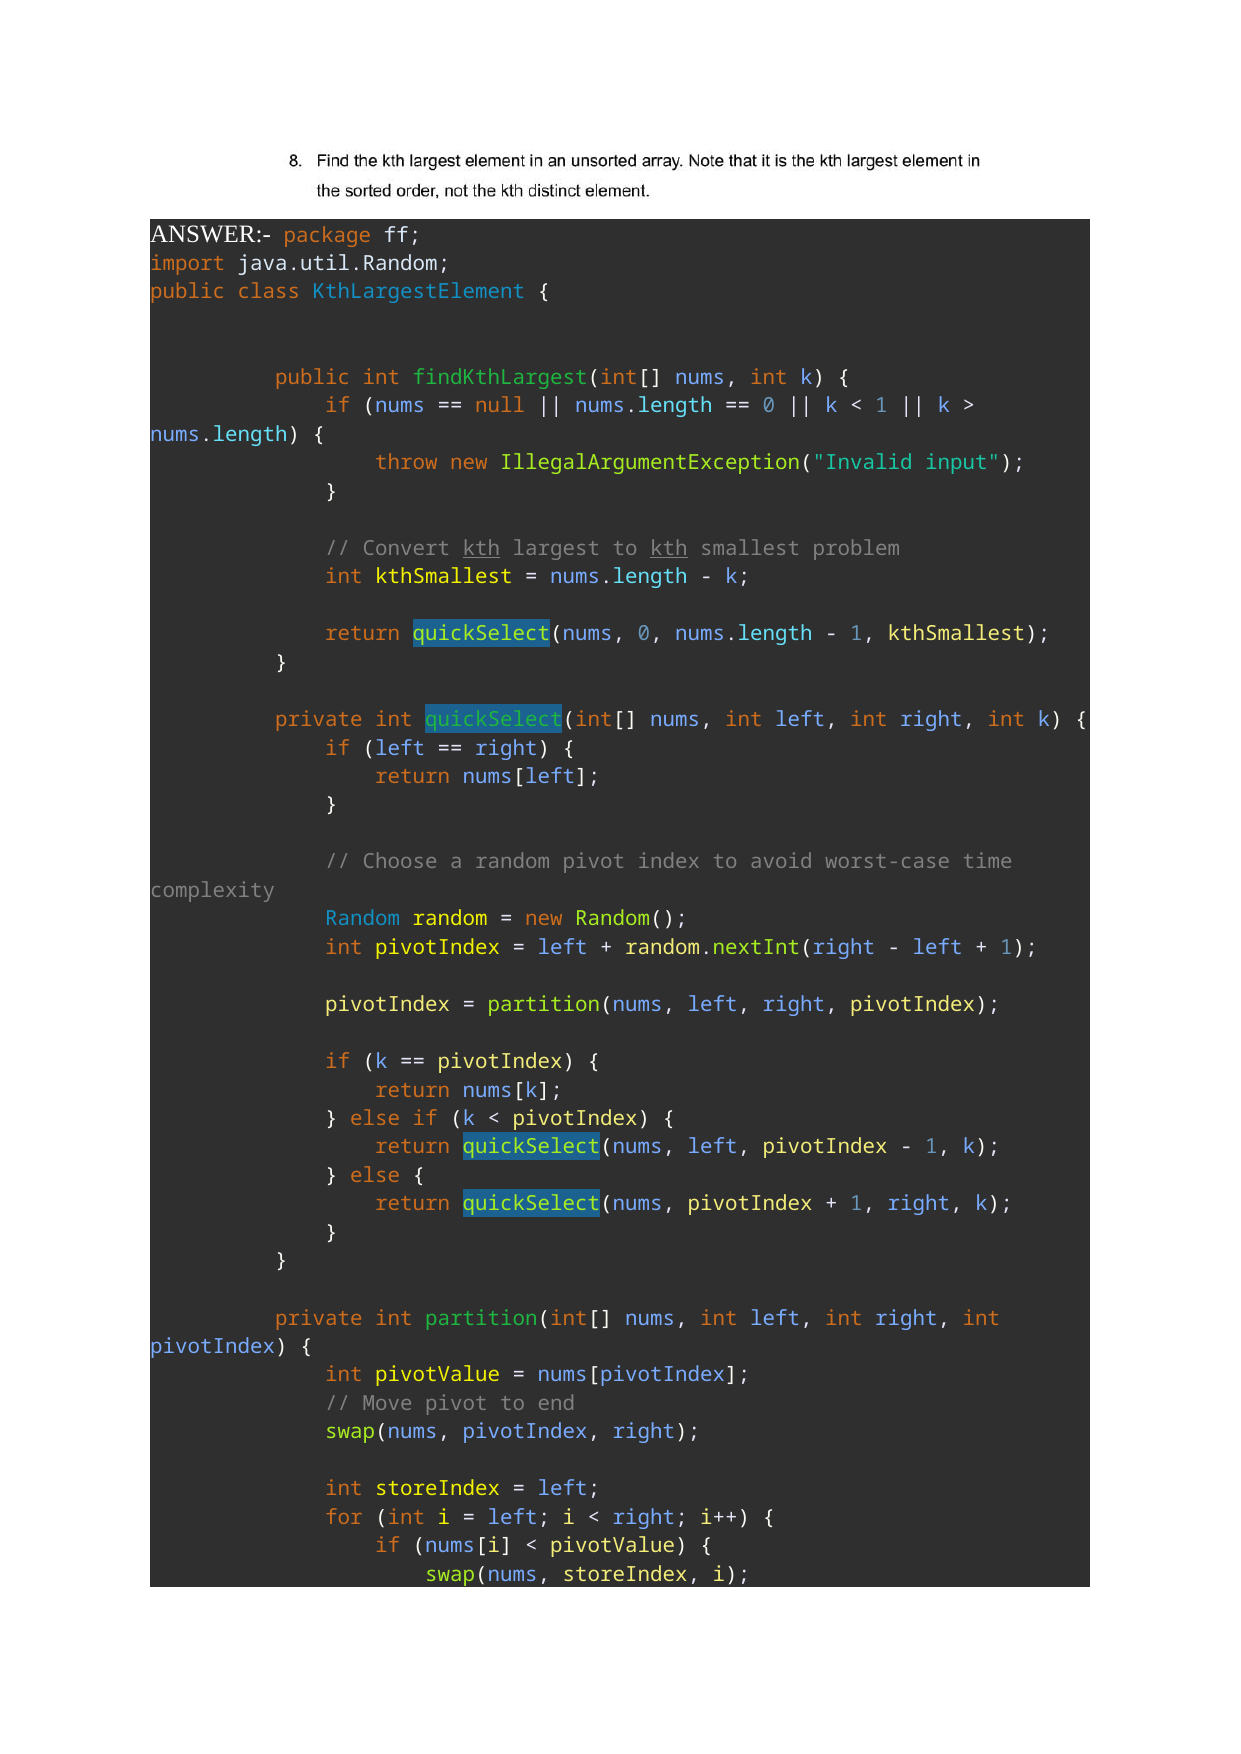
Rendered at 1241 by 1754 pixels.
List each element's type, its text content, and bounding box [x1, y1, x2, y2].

text } [150, 789, 1090, 818]
text ANSWER:- package ff; [150, 219, 1090, 248]
text swap(nums, storeIndex, i); [150, 1559, 1090, 1587]
text public class KthLargestElement { [150, 277, 1090, 305]
text } else { [150, 1160, 1090, 1188]
text pivotIndex = partition(nums, left, right, pivotIndex); [150, 989, 1090, 1018]
text return nums[left]; [150, 761, 1090, 789]
text private int partition(int[] nums, int left, int right, int pivotIndex) { [150, 1303, 1090, 1359]
text import java.util.Random; [150, 248, 1090, 277]
text Random random = new Random(); [150, 903, 1090, 932]
text // Choose a random pivot index to avoid worst-case time complexity [150, 847, 1090, 903]
text int pivotValue = nums[pivotIndex]; [150, 1359, 1090, 1388]
text private int quickSelect(int[] nums, int left, int right, int k) { [562, 704, 1090, 733]
text return nums[k]; [150, 1075, 1090, 1103]
text public int findKthLargest(int[] nums, int k) { [150, 362, 1090, 390]
text return quickSelect(nums, 0, nums.length - 1, kthSmallest); [150, 618, 1090, 647]
text return quickSelect(nums, pivotIndex + 1, right, k); [150, 1188, 1090, 1217]
text if (nums == null || nums.length == 0 || k < 1 || k > nums.length) { [150, 390, 1090, 447]
text } [150, 1217, 1090, 1245]
text // Move pivot to end [150, 1388, 1090, 1416]
text int pivotIndex = left + random.nextInt(right - left + 1); [150, 932, 1090, 960]
text private int quickSelect(int[] nums, int left, int right, int k) { [150, 704, 425, 733]
text int storeIndex = left; [150, 1473, 1090, 1502]
text int kthSmallest = nums.length - k; [150, 561, 1090, 590]
text if (left == right) { [150, 733, 1090, 761]
text for (int i = left; i < right; i++) { [150, 1502, 1090, 1530]
text return quickSelect(nums, left, pivotIndex - 1, k); [600, 1132, 1090, 1160]
picture [150, 150, 1091, 204]
text } [150, 1245, 1090, 1274]
text } else if (k < pivotIndex) { [150, 1103, 1090, 1132]
text } [150, 647, 1090, 675]
text return quickSelect(nums, left, pivotIndex - 1, k); [150, 1132, 463, 1160]
text swap(nums, pivotIndex, right); [150, 1416, 1090, 1445]
text if (k == pivotIndex) { [150, 1046, 1090, 1075]
text if (nums[i] < pivotValue) { [150, 1530, 1090, 1559]
text throw new IllegalArgumentException("Invalid input"); [150, 447, 1090, 476]
text // Convert kth largest to kth smallest problem [150, 533, 1090, 561]
text } [150, 476, 1090, 504]
